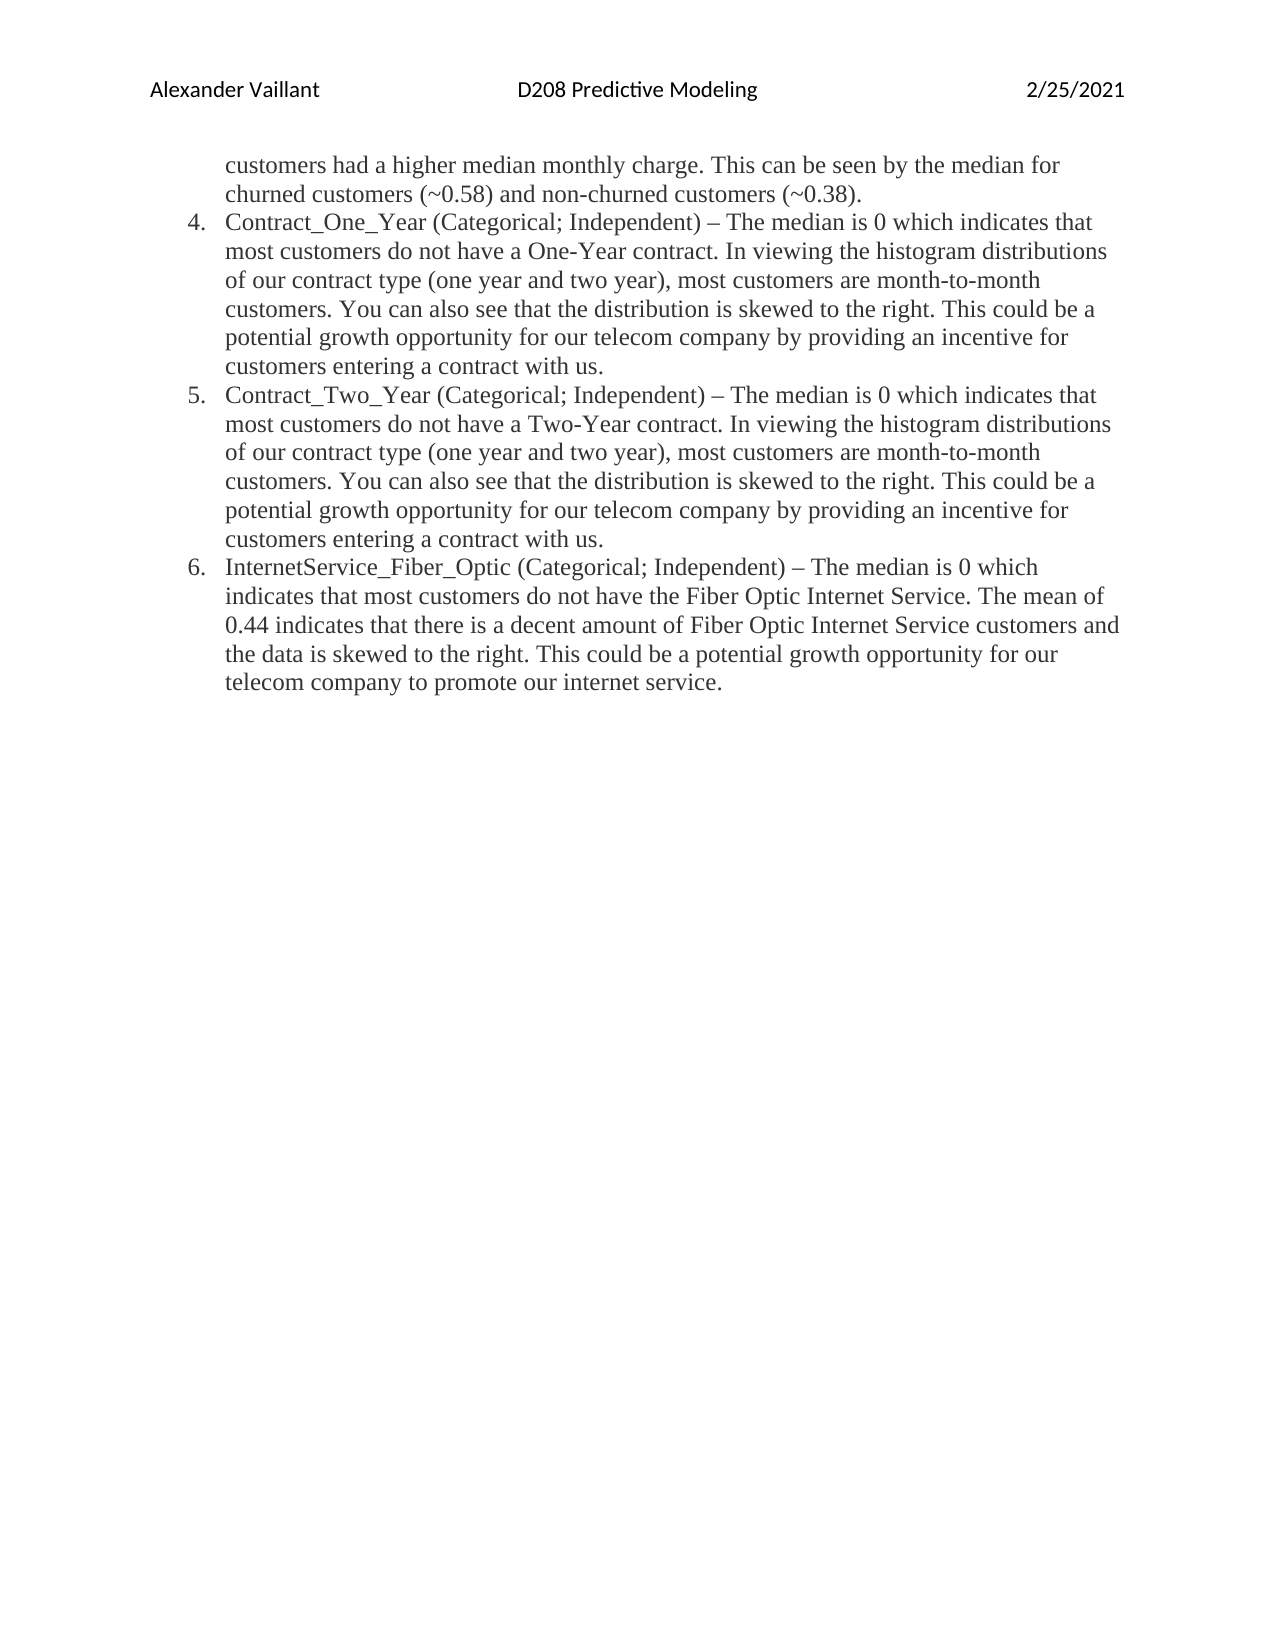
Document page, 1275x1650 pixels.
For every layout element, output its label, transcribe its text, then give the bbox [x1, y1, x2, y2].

list Contract_One_Year (Categorical; Independent) – The median is 0 which indicates that most customers do not have a One-Year contract. In viewing the histogram distributions of our contract type (one year and two year), most customers are month-to-month customers. You can also see that the distribution is skewed to the right. This could be a potential growth opportunity for our telecom company by providing an incentive for customers entering a contract with us. [187, 207, 1125, 380]
list InternetService_Fiber_Optic (Categorical; Independent) – The median is 0 which indicates that most customers do not have the Fiber Optic Internet Service. The mean of 0.44 indicates that there is a decent amount of Fiber Optic Internet Service customers and the data is skewed to the right. This could be a potential growth opportunity for our telecom company to promote our internet service. [187, 552, 1125, 696]
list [187, 150, 1125, 207]
list Contract_Two_Year (Categorical; Independent) – The median is 0 which indicates that most customers do not have a Two-Year contract. In viewing the histogram distributions of our contract type (one year and two year), most customers are month-to-month customers. You can also see that the distribution is skewed to the right. This could be a potential growth opportunity for our telecom company by providing an incentive for customers entering a contract with us. [187, 380, 1125, 552]
